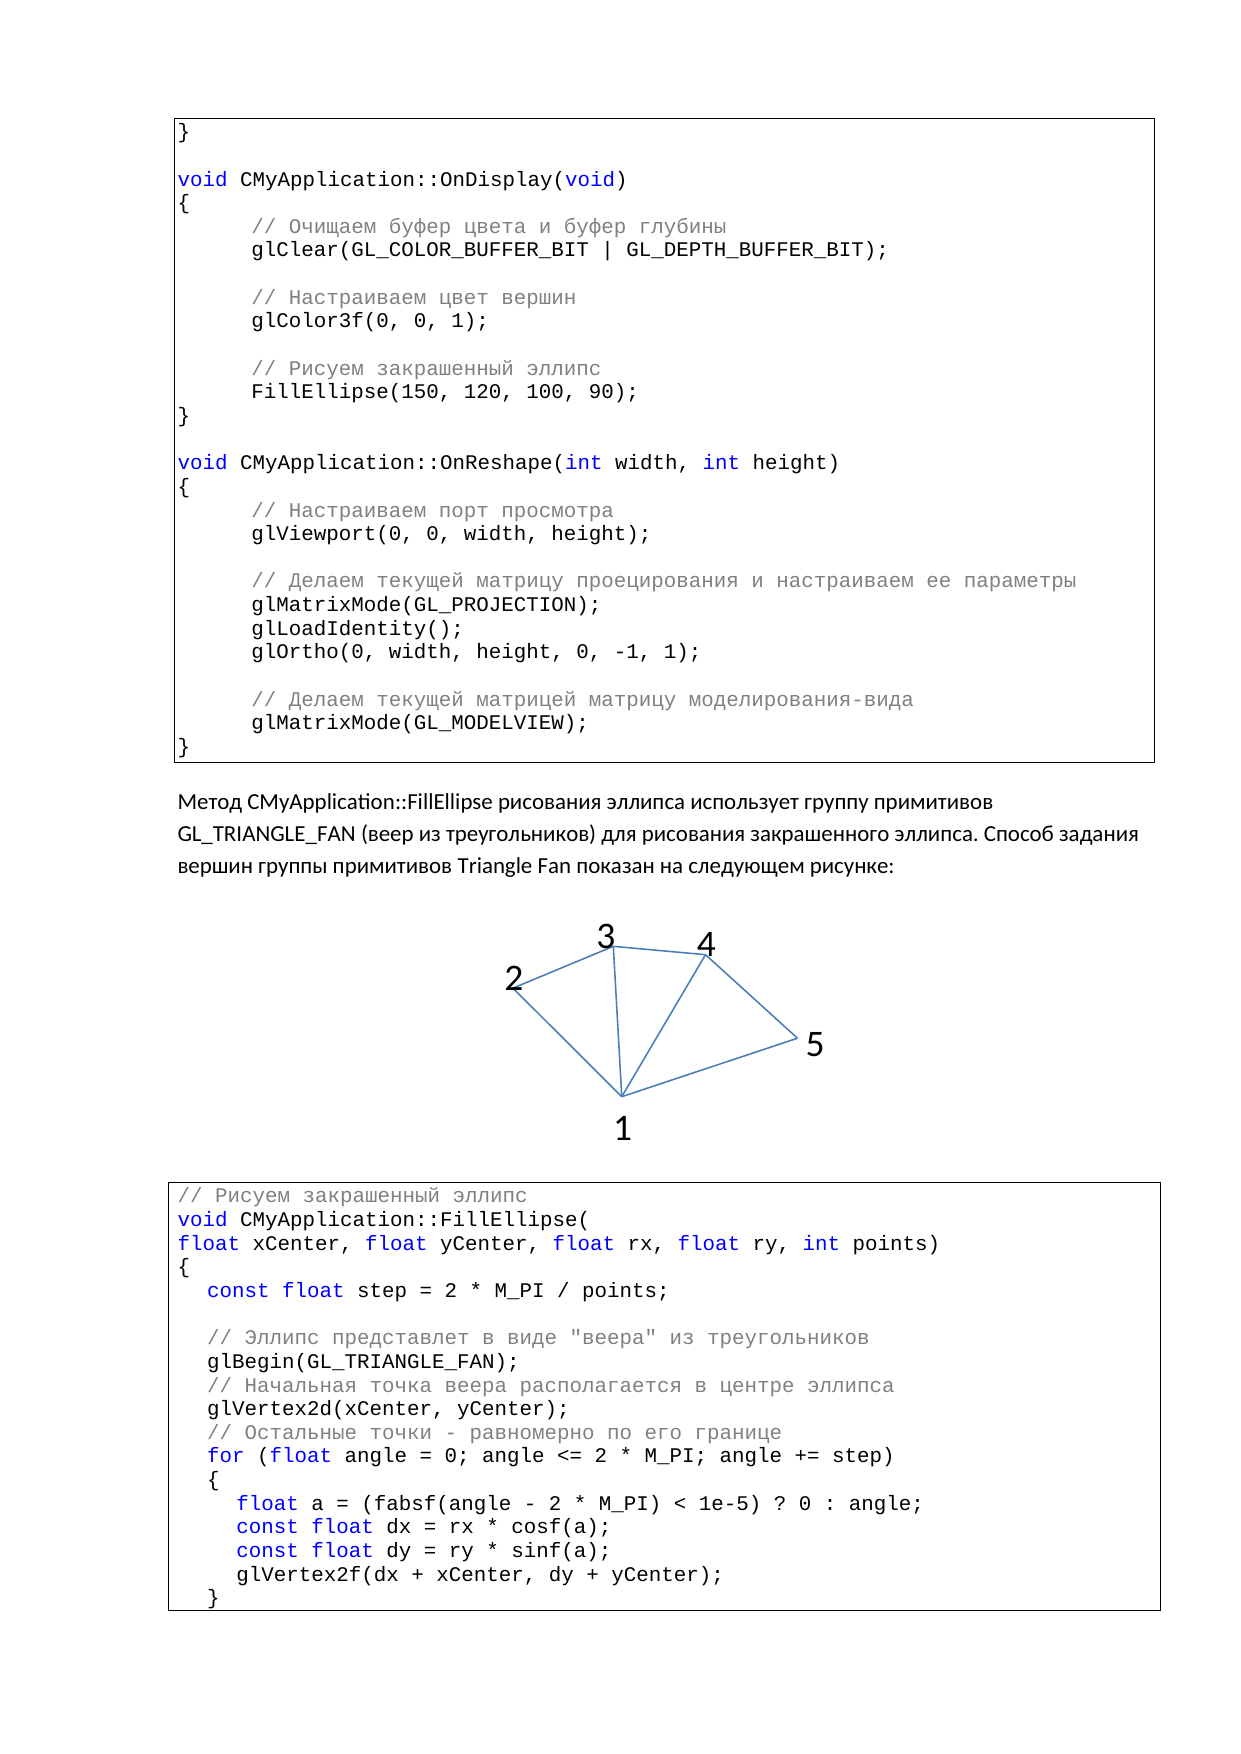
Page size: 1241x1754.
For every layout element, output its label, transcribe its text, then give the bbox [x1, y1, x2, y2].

text { [177, 1469, 1152, 1493]
text // Делаем текущей матрицей матрицу моделирования-вида [177, 689, 1152, 712]
text Метод CMyApplication::FillEllipse рисования эллипса использует группу примитивов GL_TRIANGLE_FAN (веер из треугольников) для рисования закрашенного эллипса. Способ задания вершин группы примитивов Triangle Fan показан на следующем рисунке: [177, 787, 1152, 879]
text const float step = 2 * M_PI / points; [177, 1280, 1152, 1304]
text // Рисуем закрашенный эллипс [169, 1183, 1160, 1209]
text const float dx = rx * cosf(a); [177, 1516, 1152, 1540]
text // Начальная точка веера располагается в центре эллипса [177, 1374, 1152, 1398]
text // Эллипс представлет в виде "веера" из треугольников [177, 1327, 1152, 1351]
text glVertex2d(xCenter, yCenter); [177, 1398, 1152, 1422]
text glBegin(GL_TRIANGLE_FAN); [177, 1351, 1152, 1374]
text } [177, 1587, 1152, 1610]
text // Очищаем буфер цвета и буфер глубины [177, 216, 1152, 239]
text } [177, 405, 1152, 429]
text glVertex2f(dx + xCenter, dy + yCenter); [177, 1564, 1152, 1587]
text // Настраиваем порт просмотра [177, 499, 1152, 523]
text void CMyApplication::FillEllipse( [177, 1209, 1152, 1233]
text // Делаем текущей матрицу проецирования и настраиваем ее параметры [177, 571, 1152, 594]
text float a = (fabsf(angle - 2 * M_PI) < 1e-5) ? 0 : angle; [177, 1493, 1152, 1516]
text FillEllipse(150, 120, 100, 90); [177, 381, 1152, 405]
text void CMyApplication::OnReshape(int width, int height) [177, 452, 1152, 476]
text void CMyApplication::OnDisplay(void) [177, 168, 1152, 192]
text float xCenter, float yCenter, float rx, float ry, int points) [177, 1233, 1152, 1256]
text glLoadIdentity(); [177, 618, 1152, 641]
text { [177, 192, 1152, 216]
text // Остальные точки - равномерно по его границе [177, 1422, 1152, 1446]
text { [177, 1256, 1152, 1280]
text glOrtho(0, width, height, 0, -1, 1); [177, 641, 1152, 665]
text // Рисуем закрашенный эллипс [177, 358, 1152, 381]
text const float dy = ry * sinf(a); [177, 1540, 1152, 1564]
text // Настраиваем цвет вершин [177, 287, 1152, 310]
text { [177, 476, 1152, 499]
text } [175, 733, 1154, 762]
text glMatrixMode(GL_PROJECTION); [177, 594, 1152, 618]
text for (float angle = 0; angle <= 2 * M_PI; angle += step) [177, 1446, 1152, 1469]
text glColor3f(0, 0, 1); [177, 310, 1152, 334]
text } [175, 119, 1154, 145]
text glMatrixMode(GL_MODELVIEW); [177, 712, 1152, 733]
text glClear(GL_COLOR_BUFFER_BIT | GL_DEPTH_BUFFER_BIT); [177, 239, 1152, 263]
text glViewport(0, 0, width, height); [177, 523, 1152, 547]
